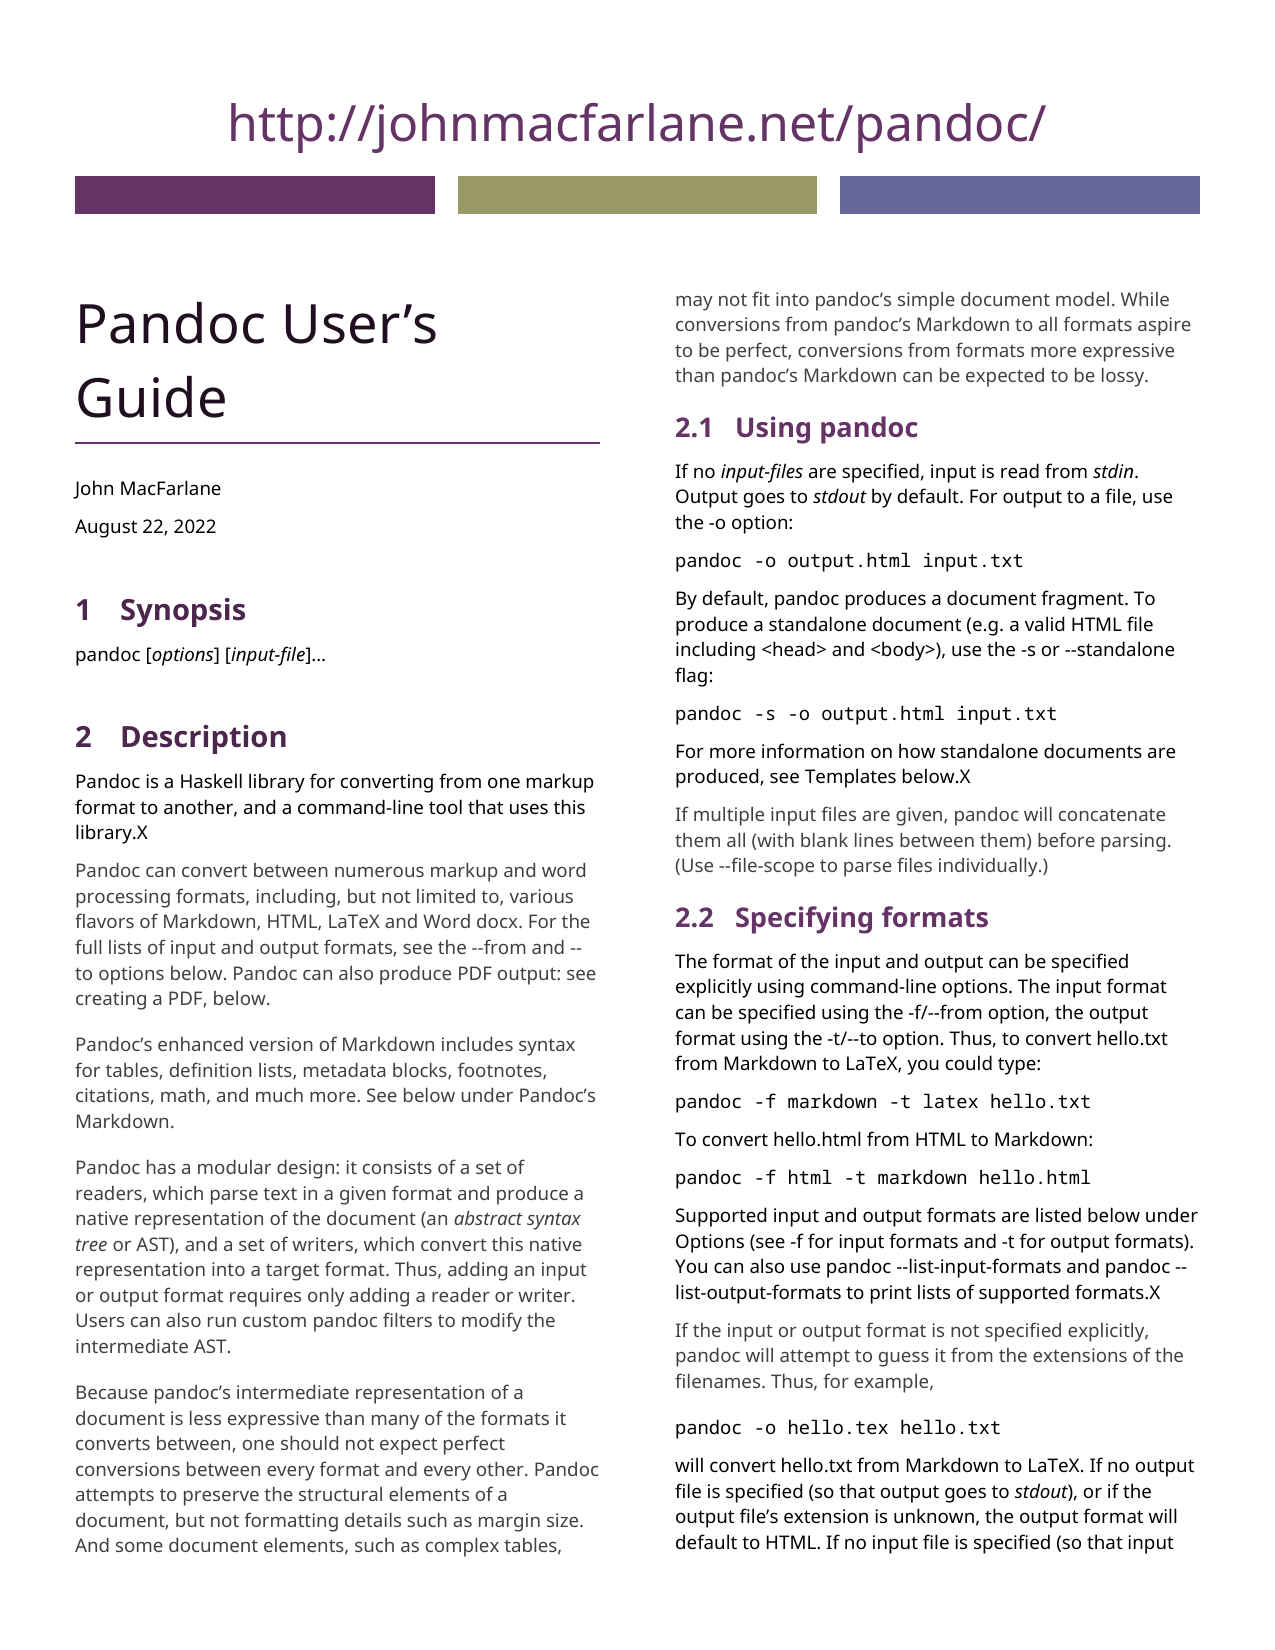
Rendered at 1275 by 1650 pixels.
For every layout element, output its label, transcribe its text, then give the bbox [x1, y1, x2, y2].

text If multiple input files are given, pandoc will concatenate them all (with blank lines between them) before parsing. (Use --file-scope to parse files individually.) [675, 802, 1200, 878]
subtitle Using pandoc [675, 409, 1200, 446]
text Pandoc can convert between numerous markup and word processing formats, including, but not limited to, various flavors of Markdown, HTML, LaTeX and Word docx. For the full lists of input and output formats, see the --from and --to options below. Pandoc can also produce PDF output: see creating a PDF, below. [75, 858, 600, 1011]
text Pandoc’s enhanced version of Markdown includes syntax for tables, definition lists, metadata blocks, footnotes, citations, math, and much more. See below under Pandoc’s Markdown. [75, 1032, 600, 1134]
text August 22, 2022 [75, 513, 600, 539]
text pandoc -f markdown -t latex hello.txt [675, 1088, 1200, 1114]
subtitle Specifying formats [675, 899, 1200, 936]
title Pandoc User’s Guide [75, 286, 600, 442]
text pandoc -f html -t markdown hello.html [675, 1164, 1200, 1190]
text pandoc -o output.html input.txt [675, 547, 1200, 573]
text pandoc -s -o output.html input.txt [675, 700, 1200, 726]
subtitle Description [75, 716, 600, 756]
text Because pandoc’s intermediate representation of a document is less expressive than many of the formats it converts between, one should not expect perfect conversions between every format and every other. Pandoc attempts to preserve the structural elements of a document, but not formatting details such as margin size. And some document elements, such as complex tables, may not fit into pandoc’s simple document model. While conversions from pandoc’s Markdown to all formats aspire to be perfect, conversions from formats more expressive than pandoc’s Markdown can be expected to be lossy. [675, 286, 1200, 388]
text pandoc -o hello.tex hello.txt [675, 1414, 1200, 1440]
text Pandoc has a modular design: it consists of a set of readers, which parse text in a given format and produce a native representation of the document (an abstract syntax tree or AST), and a set of writers, which convert this native representation into a target format. Thus, adding an input or output format requires only adding a reader or writer. Users can also run custom pandoc filters to modify the intermediate AST. [75, 1154, 600, 1359]
text If the input or output format is not specified explicitly, pandoc will attempt to guess it from the extensions of the filenames. Thus, for example, [675, 1317, 1200, 1394]
text Because pandoc’s intermediate representation of a document is less expressive than many of the formats it converts between, one should not expect perfect conversions between every format and every other. Pandoc attempts to preserve the structural elements of a document, but not formatting details such as margin size. And some document elements, such as complex tables, may not fit into pandoc’s simple document model. While conversions from pandoc’s Markdown to all formats aspire to be perfect, conversions from formats more expressive than pandoc’s Markdown can be expected to be lossy. [75, 1379, 600, 1558]
subtitle Synopsis [75, 589, 600, 628]
